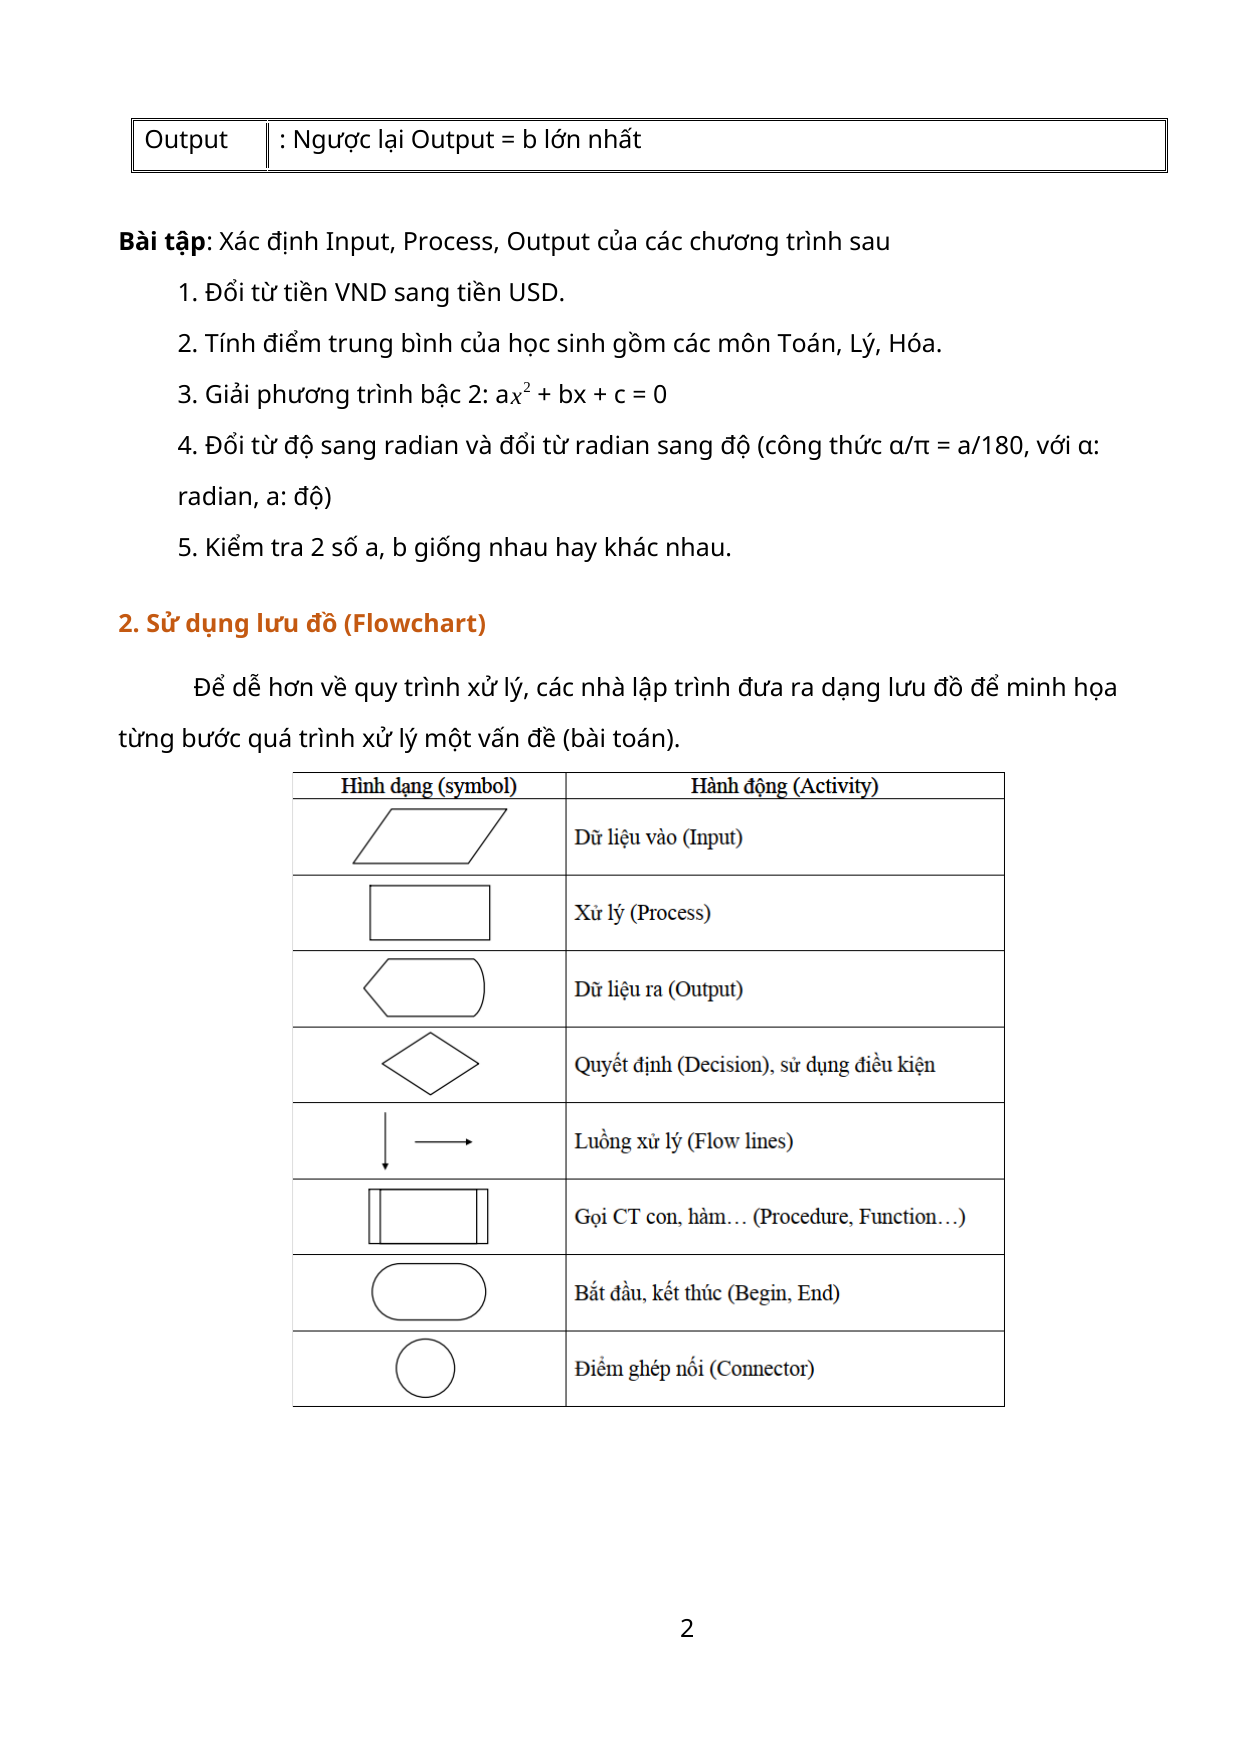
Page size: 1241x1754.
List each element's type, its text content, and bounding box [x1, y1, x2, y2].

text 2. Tính điểm trung bình của học sinh gồm các môn Toán, Lý, Hóa. [177, 326, 1181, 360]
table_cell Output [133, 119, 268, 169]
subtitle Sử dụng lưu đồ (Flowchart) [118, 606, 1181, 640]
text 4. Đổi từ độ sang radian và đổi từ radian sang độ (công thức α/π = a/180, với α: radian, a: độ) [177, 428, 1181, 513]
text 5. Kiểm tra 2 số a, b giống nhau hay khác nhau. [177, 530, 1181, 564]
picture [292, 771, 1007, 1409]
text Để dễ hơn về quy trình xử lý, các nhà lập trình đưa ra dạng lưu đồ để minh họa từng bước quá trình xử lý một vấn đề (bài toán). [118, 669, 1181, 755]
text 3. Giải phương trình bậc 2: a + bx + c = 0 [177, 377, 1181, 411]
list Bài tập: Xác định Input, Process, Output của các chương trình sau [118, 224, 1181, 258]
table_cell : Ngược lại Output = b lớn nhất [268, 121, 1165, 169]
text 1. Đổi từ tiền VND sang tiền USD. [177, 275, 1181, 309]
